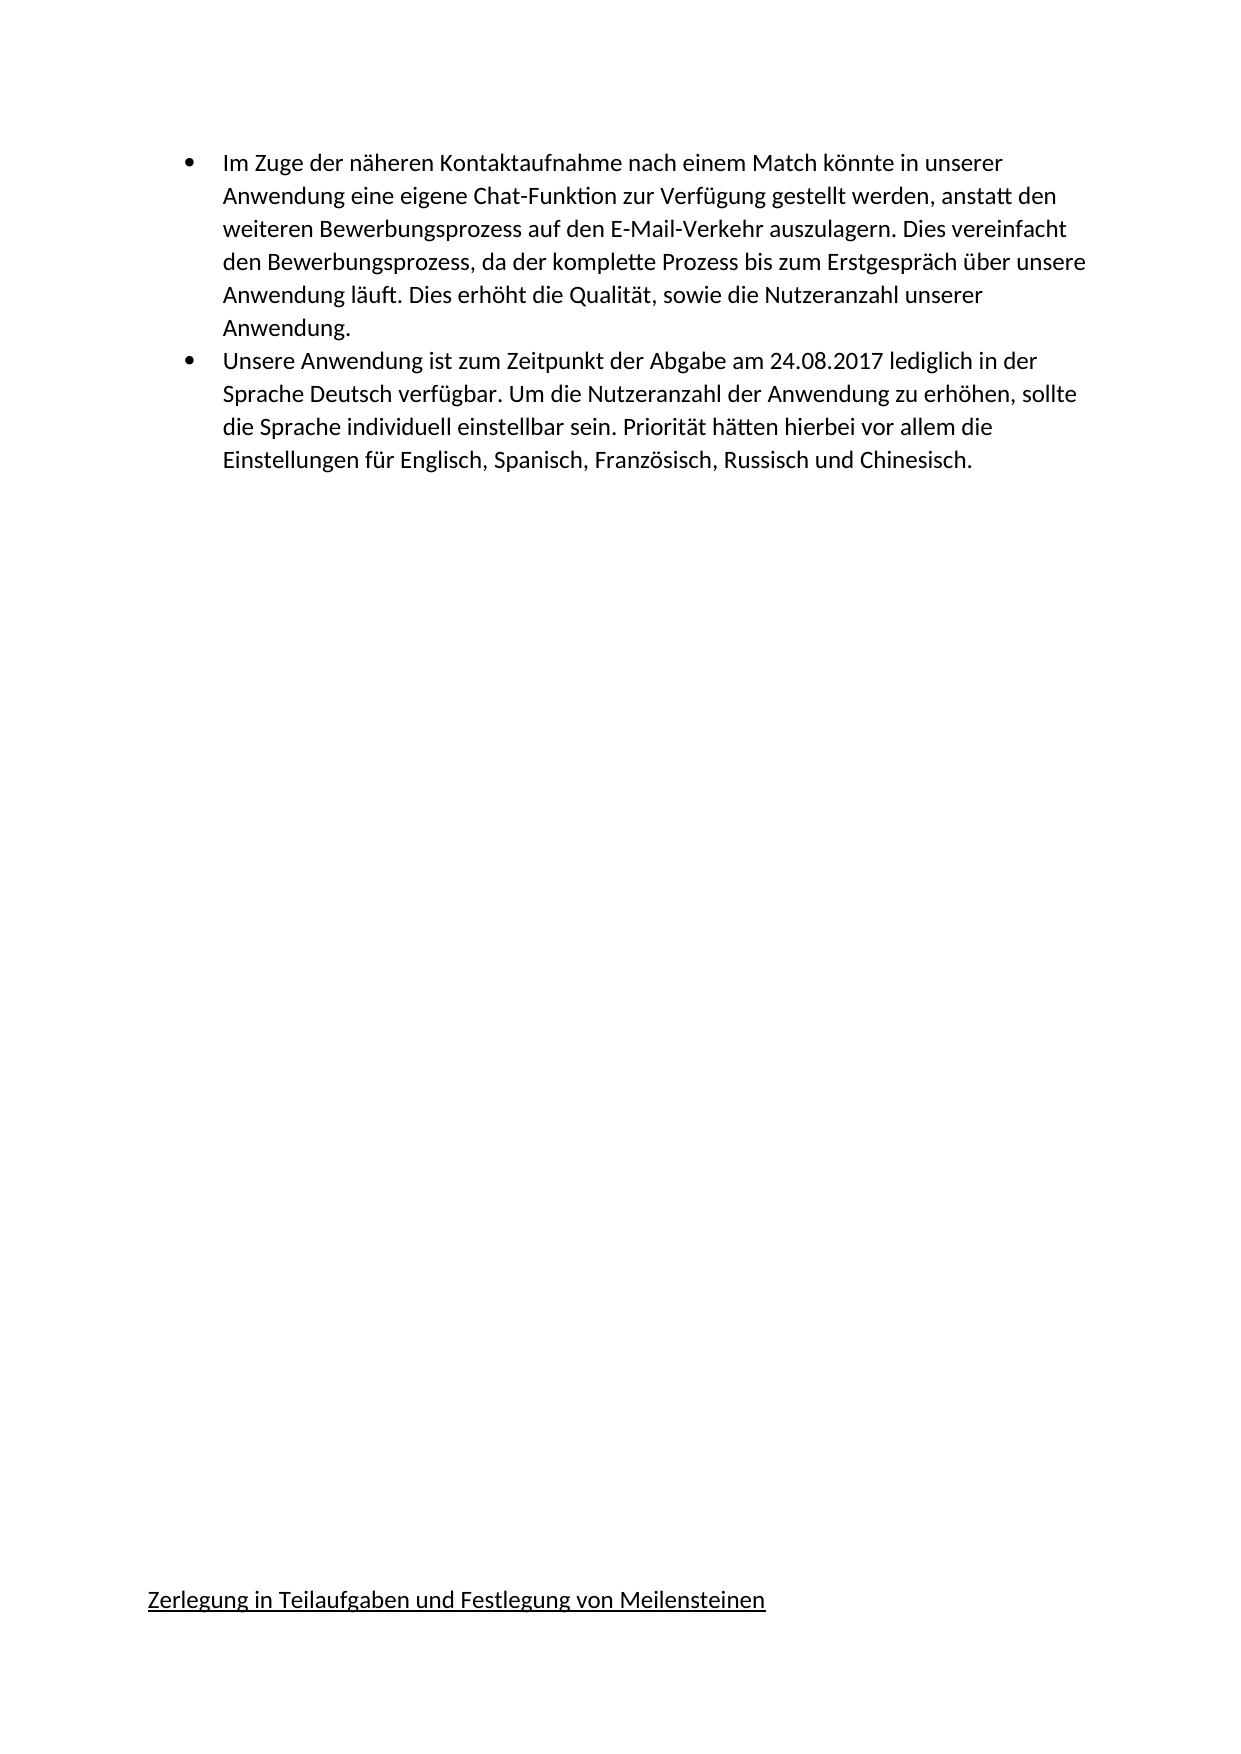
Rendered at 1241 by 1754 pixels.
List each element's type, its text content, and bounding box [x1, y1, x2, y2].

text Zerlegung in Teilaufgaben und Festlegung von Meilensteinen [148, 1584, 1093, 1615]
list Im Zuge der näheren Kontaktaufnahme nach einem Match könnte in unserer Anwendung eine eigene Chat-Funktion zur Verfügung gestellt werden, anstatt den weiteren Bewerbungsprozess auf den E-Mail-Verkehr auszulagern. Dies vereinfacht den Bewerbungsprozess, da der komplette Prozess bis zum Erstgespräch über unsere Anwendung läuft. Dies erhöht die Qualität, sowie die Nutzeranzahl unserer Anwendung. [185, 148, 1093, 343]
list Unsere Anwendung ist zum Zeitpunkt der Abgabe am 24.08.2017 lediglich in der Sprache Deutsch verfügbar. Um die Nutzeranzahl der Anwendung zu erhöhen, sollte die Sprache individuell einstellbar sein. Priorität hätten hierbei vor allem die Einstellungen für Englisch, Spanisch, Französisch, Russisch und Chinesisch. [185, 345, 1093, 474]
